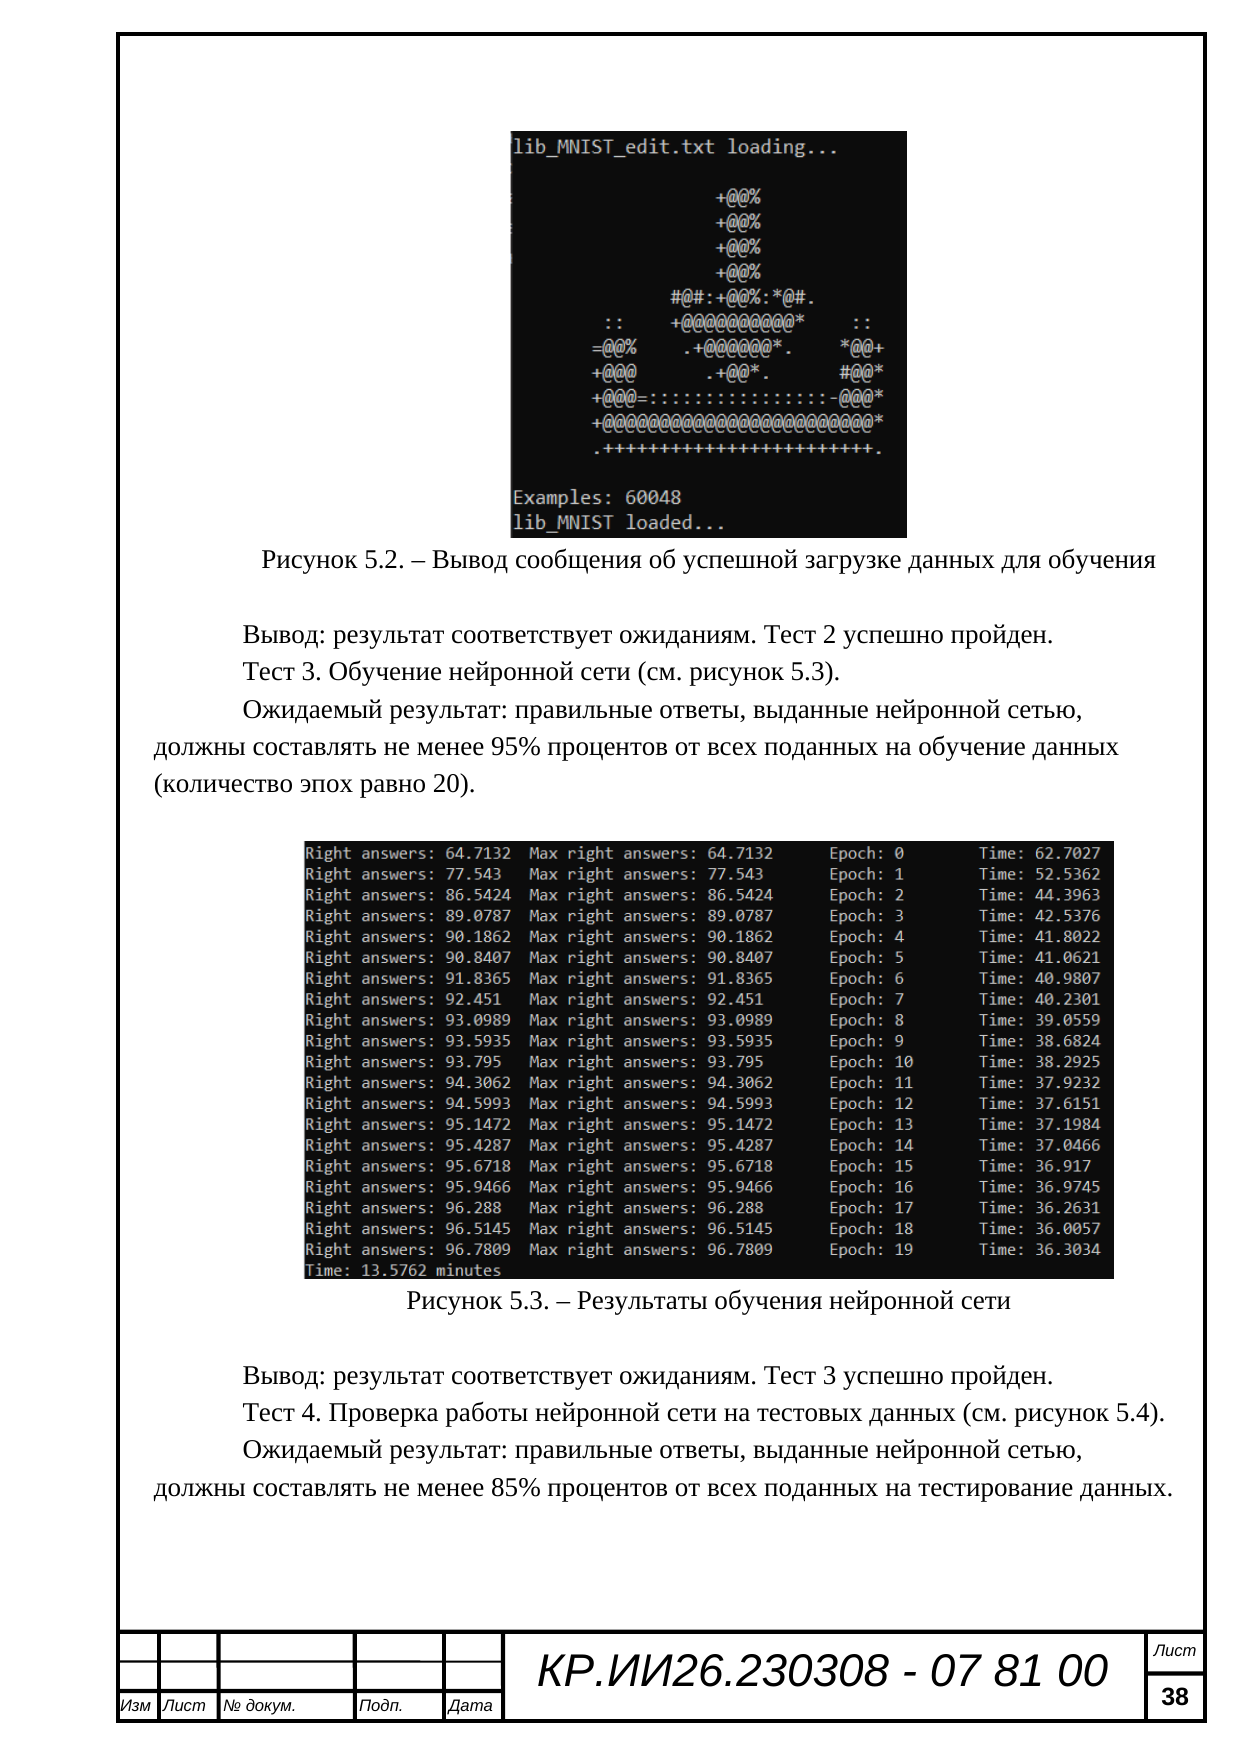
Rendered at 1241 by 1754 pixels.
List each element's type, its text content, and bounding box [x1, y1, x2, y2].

text Тест 4. Проверка работы нейронной сети на тестовых данных (см. рисунок 5.4). [153, 1396, 1175, 1427]
text Вывод: результат соответствует ожиданиям. Тест 2 успешно пройден. [153, 618, 1175, 649]
text Рисунок 5.2. – Вывод сообщения об успешной загрузке данных для обучения [153, 543, 1175, 575]
text Ожидаемый результат: правильные ответы, выданные нейронной сетью, должны составлять не менее 85% процентов от всех поданных на тестирование данных. [153, 1433, 1175, 1502]
text Ожидаемый результат: правильные ответы, выданные нейронной сетью, должны составлять не менее 95% процентов от всех поданных на обучение данных (количество эпох равно 20). [153, 693, 1175, 798]
picture [303, 841, 1114, 1279]
picture [510, 131, 907, 538]
text Тест 3. Обучение нейронной сети (см. рисунок 5.3). [153, 655, 1175, 687]
text Вывод: результат соответствует ожиданиям. Тест 3 успешно пройден. [153, 1359, 1175, 1390]
text Рисунок 5.3. – Результаты обучения нейронной сети [153, 1284, 1175, 1316]
